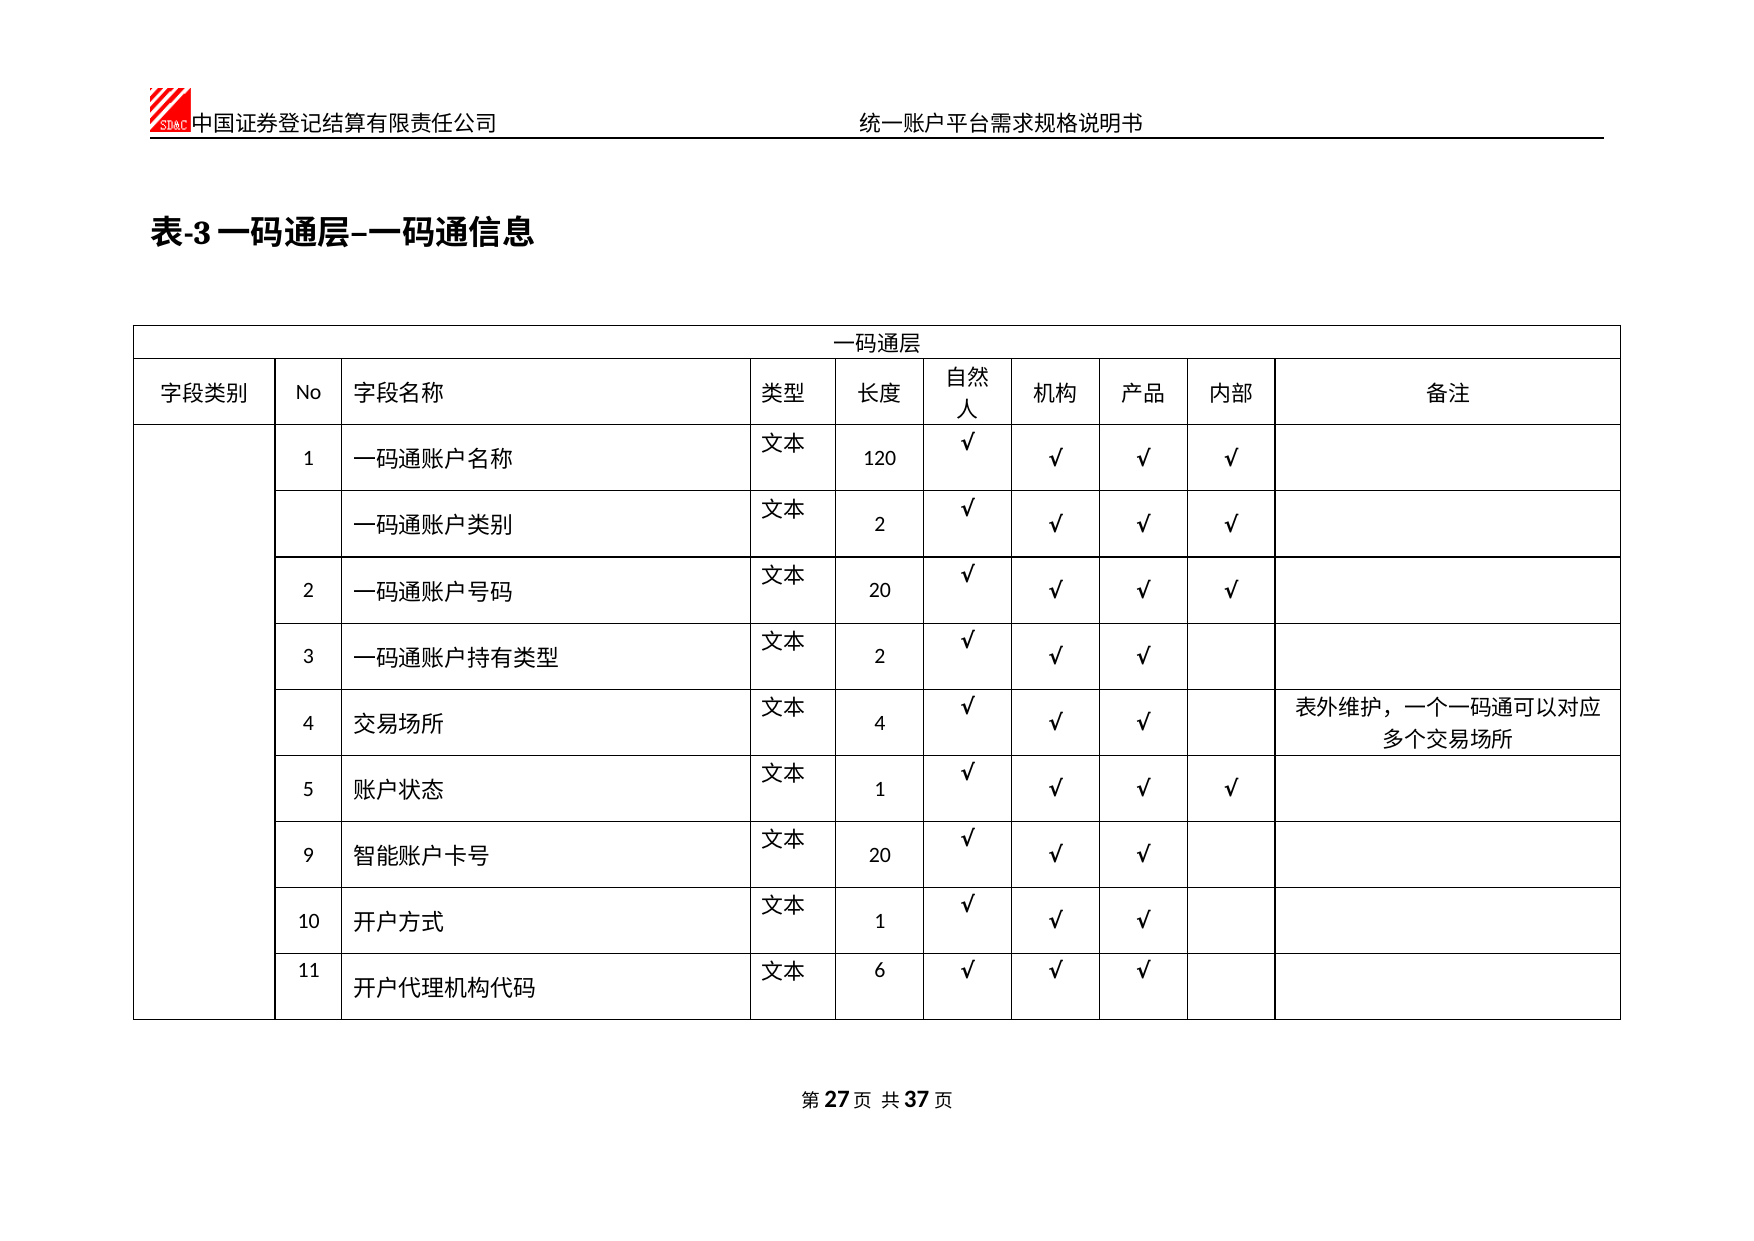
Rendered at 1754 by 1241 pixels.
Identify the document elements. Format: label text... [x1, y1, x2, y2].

table_cell 文本 [751, 624, 835, 688]
table_cell √ [1100, 756, 1187, 821]
table_cell √ [1012, 558, 1099, 622]
table_cell [1188, 624, 1274, 688]
table_cell √ [1012, 690, 1099, 754]
table_cell [1276, 954, 1620, 1019]
table_cell [1276, 624, 1620, 688]
table_cell √ [1100, 690, 1187, 754]
table_cell √ [1012, 756, 1099, 821]
table_cell 自然人 [924, 359, 1011, 424]
table_cell √ [1100, 491, 1187, 556]
table_cell √ [1100, 822, 1187, 887]
table_cell 类型 [751, 359, 835, 424]
table_cell √ [1100, 954, 1187, 1019]
table_cell 2 [836, 624, 923, 688]
picture [150, 88, 192, 132]
table_cell 文本 [751, 491, 835, 556]
table_cell [1188, 954, 1274, 1019]
table_cell √ [1100, 624, 1187, 688]
table_cell 4 [276, 690, 341, 754]
table_cell 一码通账户名称 [342, 425, 750, 490]
table_cell 3 [276, 624, 341, 688]
table_cell √ [1100, 425, 1187, 490]
table_cell √ [924, 491, 1011, 556]
table_cell [1276, 491, 1620, 556]
table_cell 开户代理机构代码 [342, 954, 750, 1019]
table_cell 表外维护，一个一码通可以对应多个交易场所 [1276, 690, 1620, 754]
table_cell √ [924, 624, 1011, 688]
table_cell [1188, 888, 1274, 953]
table_cell √ [1188, 491, 1274, 556]
table_cell √ [924, 425, 1011, 490]
table_cell 文本 [751, 425, 835, 490]
table_cell 20 [836, 822, 923, 887]
table_cell √ [1188, 425, 1274, 490]
table_cell 11 [276, 954, 341, 1019]
table_cell 内部 [1188, 359, 1274, 424]
table_cell [1276, 822, 1620, 887]
table_cell 120 [836, 425, 923, 490]
table_cell √ [924, 822, 1011, 887]
table_cell 交易场所 [342, 690, 750, 754]
table_cell 机构 [1012, 359, 1099, 424]
table_cell 6 [836, 954, 923, 1019]
table_cell 1 [836, 888, 923, 953]
table_cell 长度 [836, 359, 923, 424]
table_cell 一码通账户持有类型 [342, 624, 750, 688]
table_cell √ [1188, 558, 1274, 622]
table_cell 10 [276, 888, 341, 953]
table_cell √ [924, 888, 1011, 953]
table_cell 20 [836, 558, 923, 622]
table_cell 1 [276, 425, 341, 490]
table_cell 一码通账户类别 [342, 491, 750, 556]
table_cell √ [1012, 425, 1099, 490]
table_cell [276, 491, 341, 556]
table_cell √ [1100, 888, 1187, 953]
table_cell √ [1100, 558, 1187, 622]
table_cell [1276, 756, 1620, 821]
table_cell 字段名称 [342, 359, 750, 424]
table_cell 2 [836, 491, 923, 556]
table_cell √ [1012, 822, 1099, 887]
table_cell 产品 [1100, 359, 1187, 424]
table_cell √ [924, 690, 1011, 754]
table_cell 5 [276, 756, 341, 821]
table_cell 1 [836, 756, 923, 821]
table_cell 文本 [751, 822, 835, 887]
table_cell √ [924, 756, 1011, 821]
table_cell 2 [276, 558, 341, 622]
table_cell 备注 [1276, 359, 1620, 424]
table_cell √ [924, 954, 1011, 1019]
table_cell [1188, 822, 1274, 887]
table_cell 文本 [751, 888, 835, 953]
table_cell 9 [276, 822, 341, 887]
table_cell 文本 [751, 690, 835, 754]
table_cell 一码通账户号码 [342, 558, 750, 622]
table_header 一码通层 [134, 326, 1620, 358]
table_cell 字段类别 [134, 359, 274, 424]
table_cell √ [924, 558, 1011, 622]
table_cell 文本 [751, 558, 835, 622]
table_cell 4 [836, 690, 923, 754]
table_cell 智能账户卡号 [342, 822, 750, 887]
table_cell √ [1012, 888, 1099, 953]
table_cell [1188, 690, 1274, 754]
table_cell [134, 425, 274, 1019]
table_cell [1276, 425, 1620, 490]
table_cell √ [1012, 954, 1099, 1019]
table_cell 文本 [751, 756, 835, 821]
subtitle 表-3一码通层–一码通信息 [150, 198, 1604, 263]
table_cell √ [1012, 491, 1099, 556]
table_cell No [276, 359, 341, 424]
table_cell [1276, 888, 1620, 953]
table_cell √ [1012, 624, 1099, 688]
table_cell [1276, 558, 1620, 622]
table_cell 开户方式 [342, 888, 750, 953]
table_cell 账户状态 [342, 756, 750, 821]
table_cell 文本 [751, 954, 835, 1019]
table_cell √ [1188, 756, 1274, 821]
